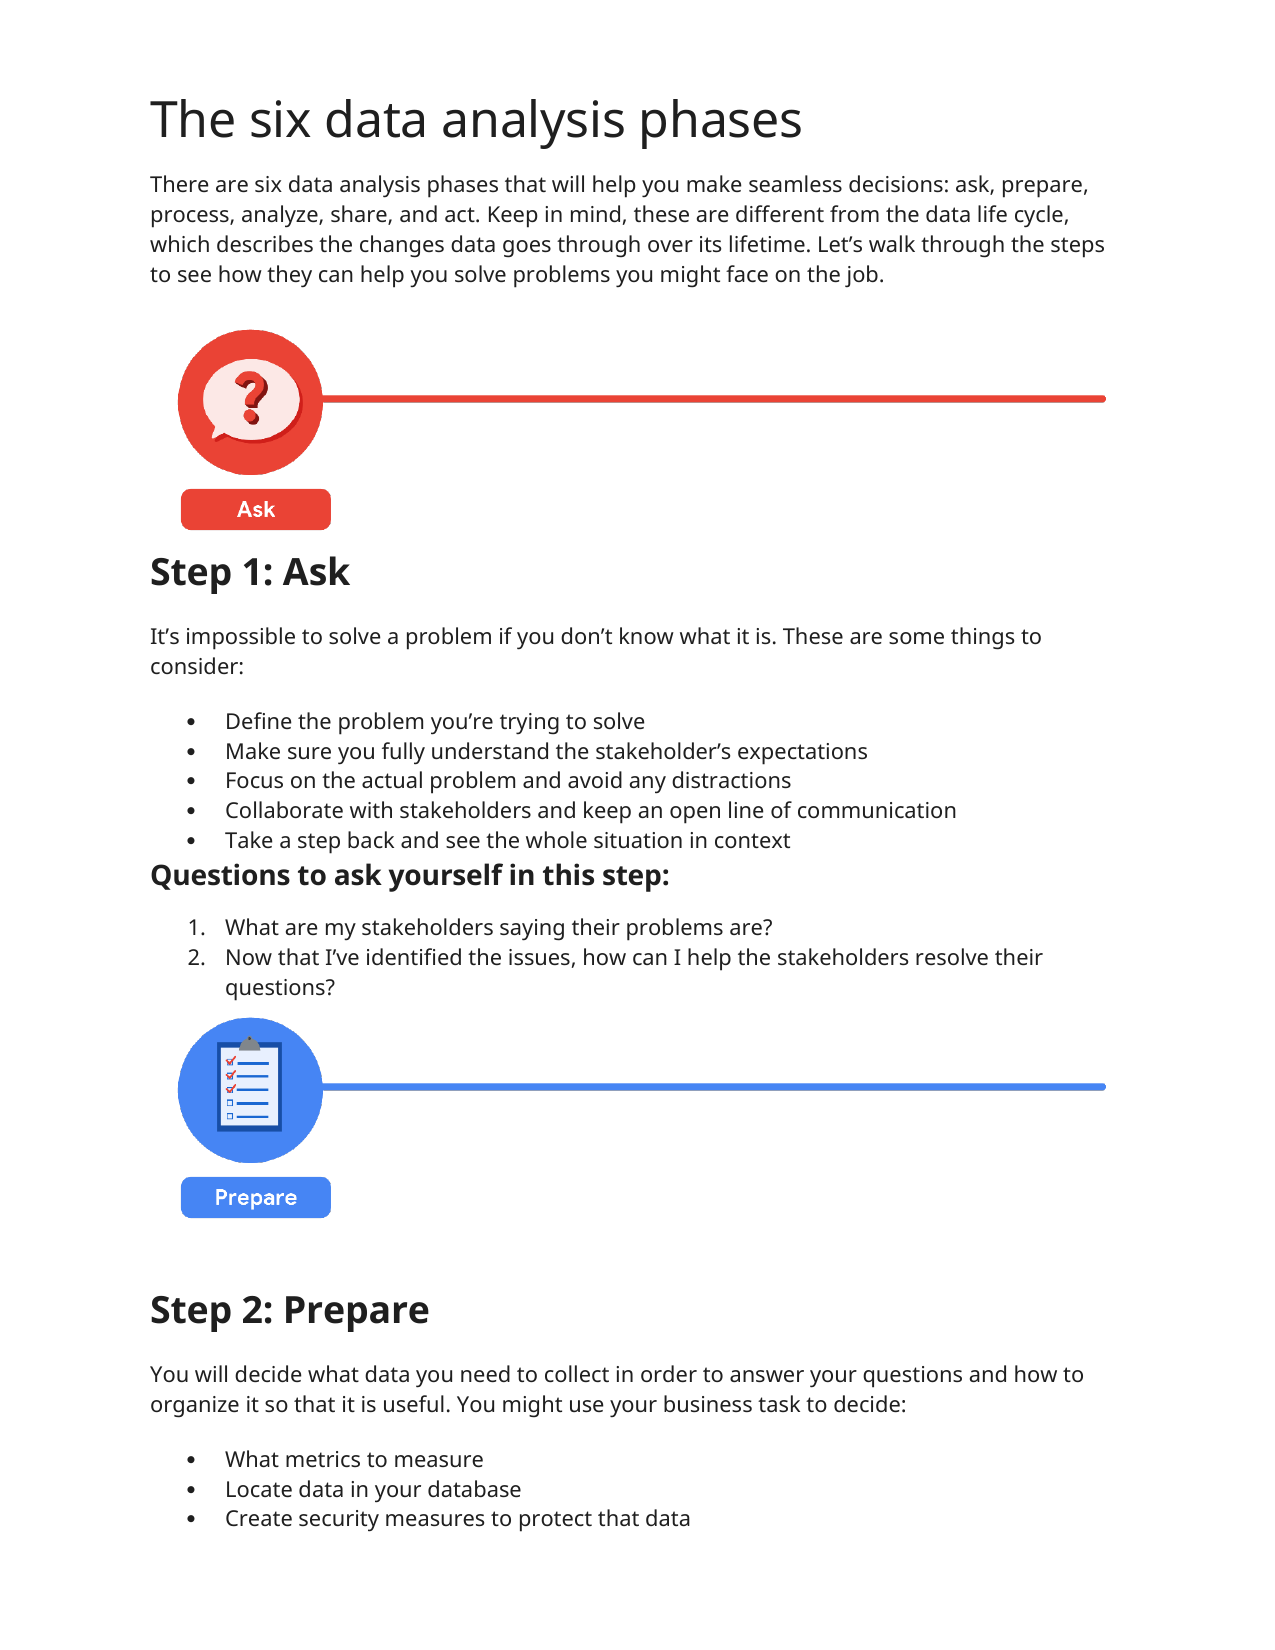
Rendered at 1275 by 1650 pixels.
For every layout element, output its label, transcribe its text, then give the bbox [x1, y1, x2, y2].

text Step 2: Prepare [150, 1283, 1125, 1334]
list Collaborate with stakeholders and keep an open line of communication [187, 795, 1125, 825]
list What are my stakeholders saying their problems are? [187, 912, 1125, 942]
list What metrics to measure [187, 1444, 1125, 1473]
list Make sure you fully understand the stakeholder’s expectations [187, 736, 1125, 765]
list Take a step back and see the whole situation in context [187, 825, 1125, 855]
list Now that I’ve identified the issues, how can I help the stakeholders resolve their questions? [187, 942, 1125, 1001]
list Locate data in your database [187, 1473, 1125, 1503]
text The six data analysis phases [150, 84, 1125, 152]
list Focus on the actual problem and avoid any distractions [187, 765, 1125, 795]
text You will decide what data you need to collect in order to answer your questions and how to organize it so that it is useful. You might use your business task to decide: [150, 1359, 1125, 1419]
list Define the problem you’re trying to solve [187, 706, 1125, 736]
picture [150, 313, 1125, 546]
text Step 1: Ask [150, 546, 1125, 596]
picture [150, 1001, 1125, 1234]
list Create security measures to protect that data [187, 1503, 1125, 1533]
text It’s impossible to solve a problem if you don’t know what it is. These are some things to consider: [150, 621, 1125, 681]
text Questions to ask yourself in this step: [150, 855, 1125, 893]
text There are six data analysis phases that will help you make seamless decisions: ask, prepare, process, analyze, share, and act. Keep in mind, these are different from the data life cycle, which describes the changes data goes through over its lifetime. Let’s walk through the steps to see how they can help you solve problems you might face on the job. [150, 169, 1125, 288]
